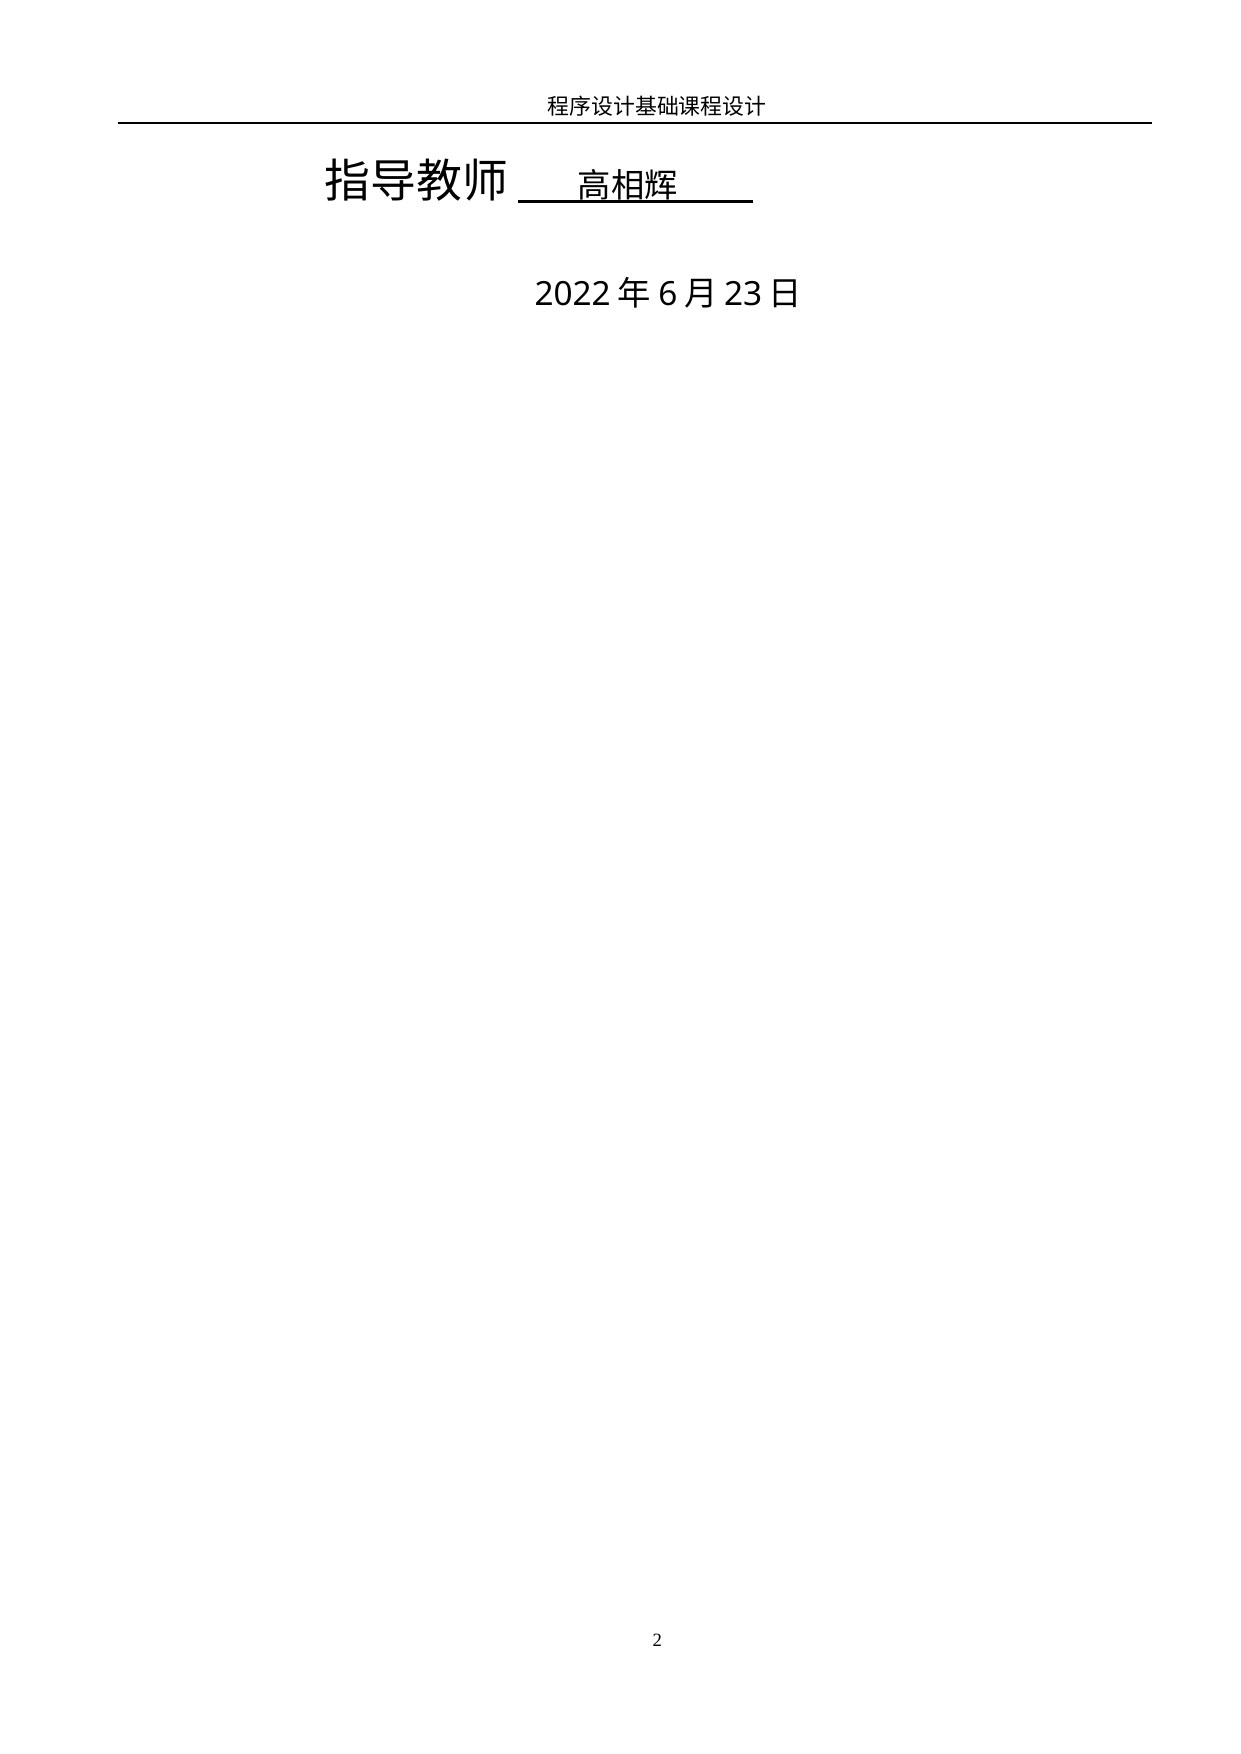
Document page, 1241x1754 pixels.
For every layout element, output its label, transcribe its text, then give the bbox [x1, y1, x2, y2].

text 指导教师 高相辉 [118, 129, 1152, 226]
text 2022年 6月23日 [118, 259, 1152, 324]
